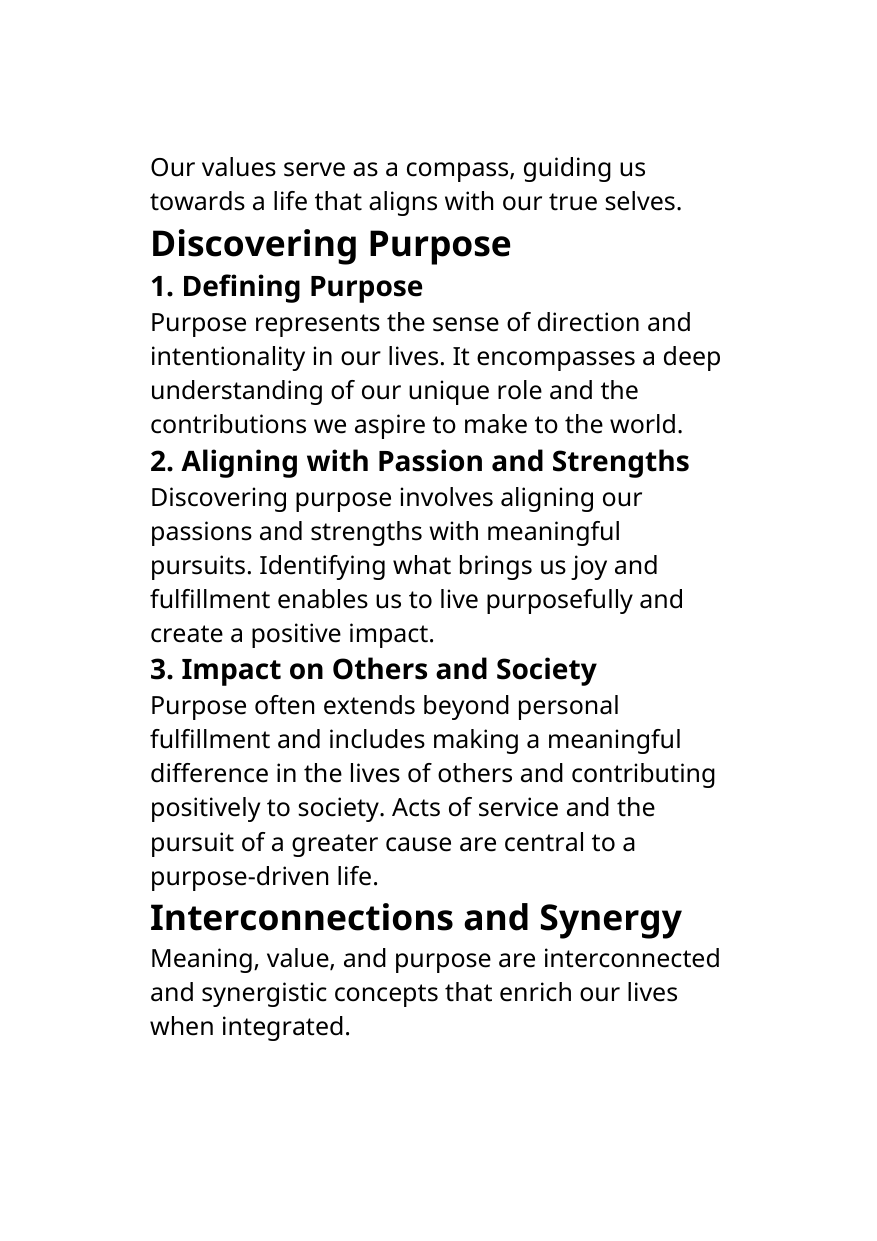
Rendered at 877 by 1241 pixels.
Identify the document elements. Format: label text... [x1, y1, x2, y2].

subtitle 3. Impact on Others and Society [150, 649, 727, 688]
text Purpose represents the sense of direction and intentionality in our lives. It encompasses a deep understanding of our unique role and the contributions we aspire to make to the world. [150, 305, 727, 441]
subtitle Interconnections and Synergy [150, 892, 727, 941]
text Meaning, value, and purpose are interconnected and synergistic concepts that enrich our lives when integrated. [150, 941, 727, 1043]
subtitle Discovering Purpose [150, 218, 727, 266]
subtitle 2. Aligning with Passion and Strengths [150, 441, 727, 479]
subtitle 1. Defining Purpose [150, 266, 727, 305]
text Purpose often extends beyond personal fulfillment and includes making a meaningful difference in the lives of others and contributing positively to society. Acts of service and the pursuit of a greater cause are central to a purpose-driven life. [150, 688, 727, 892]
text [150, 150, 727, 218]
text Discovering purpose involves aligning our passions and strengths with meaningful pursuits. Identifying what brings us joy and fulfillment enables us to live purposefully and create a positive impact. [150, 479, 727, 649]
